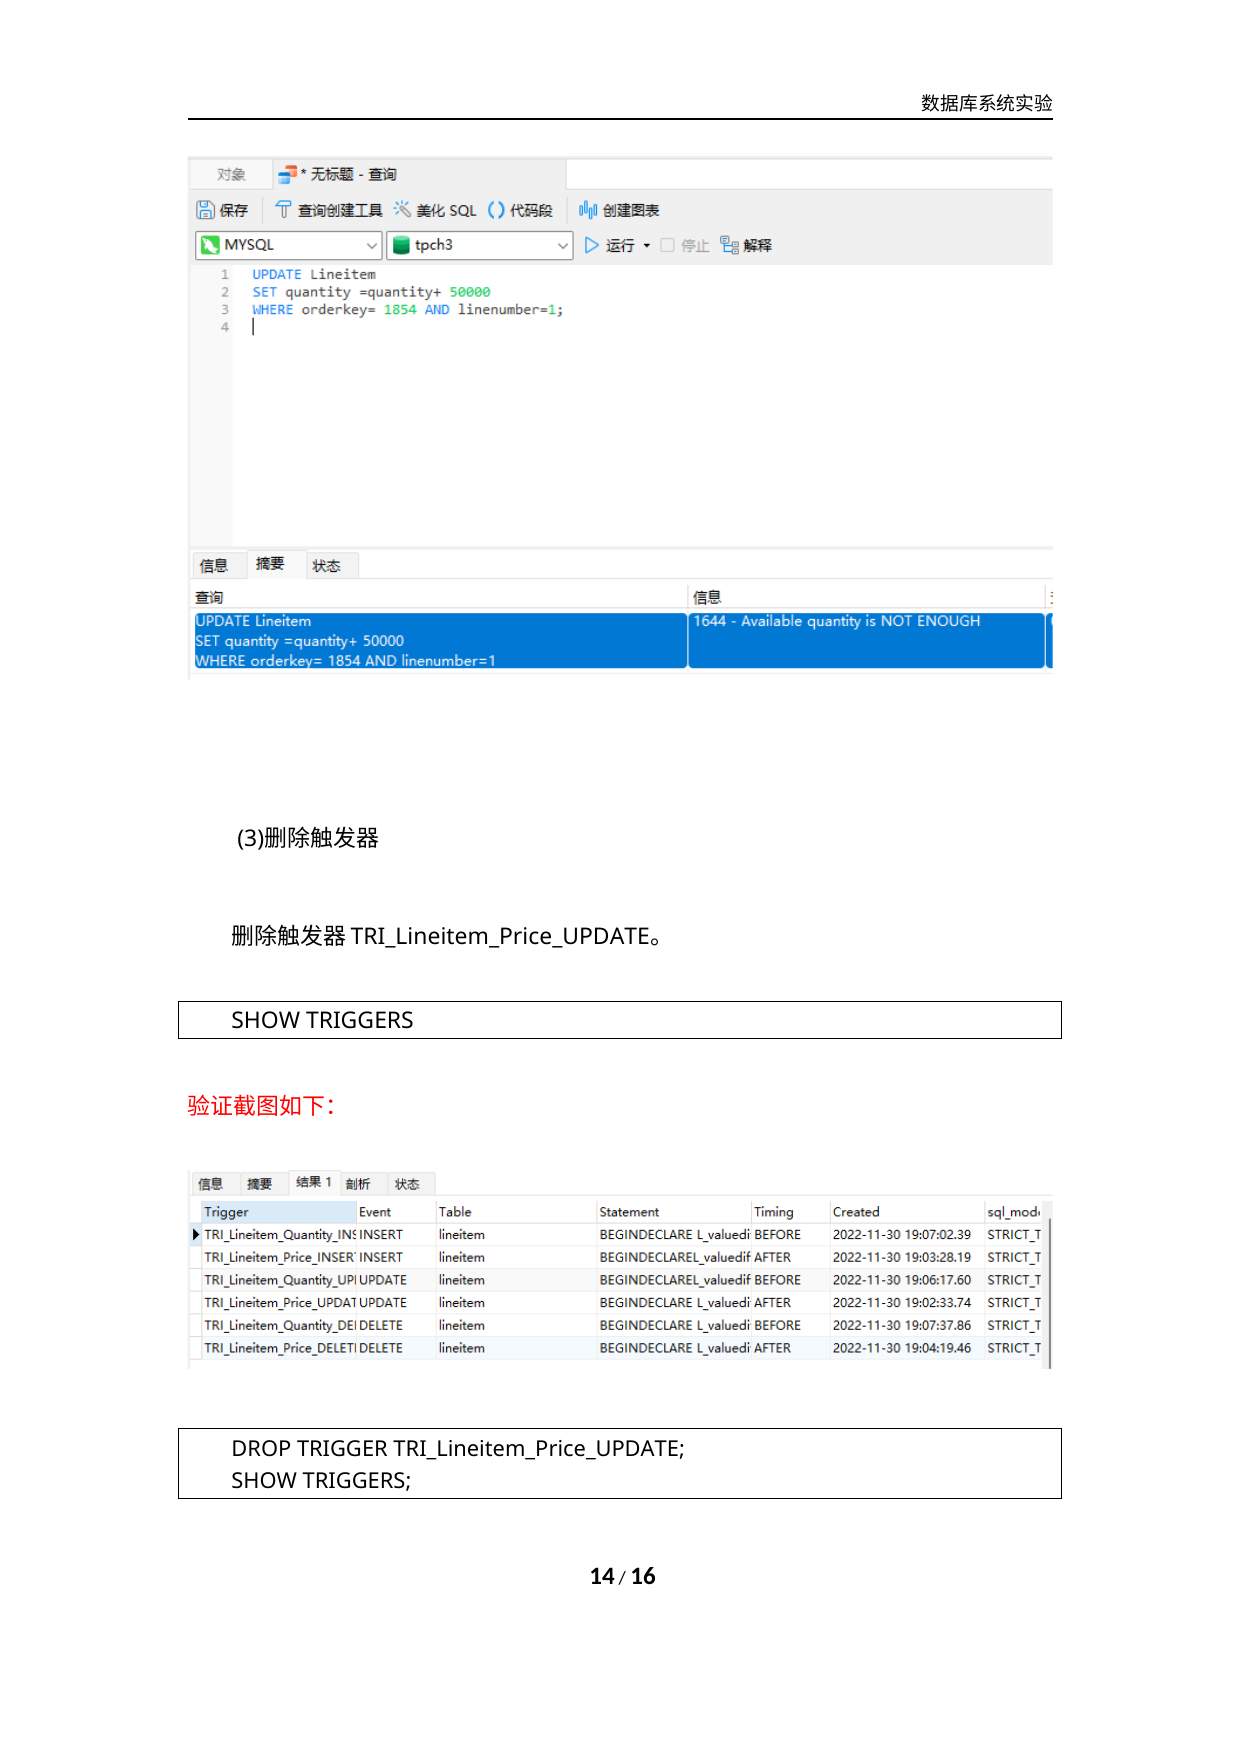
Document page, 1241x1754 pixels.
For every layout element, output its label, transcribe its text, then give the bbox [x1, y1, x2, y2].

text SHOW TRIGGERS; [179, 1461, 1061, 1498]
text 删除触发器TRI_Lineitem_Price_UPDATE。 [187, 902, 1053, 967]
picture [187, 156, 1053, 680]
text 验证截图如下： [187, 1072, 1053, 1137]
text SHOW TRIGGERS [179, 1002, 1061, 1038]
picture [187, 1170, 1053, 1369]
text (3)删除触发器 [187, 804, 1053, 869]
text DROP TRIGGER TRI_Lineitem_Price_UPDATE; [179, 1429, 1061, 1461]
